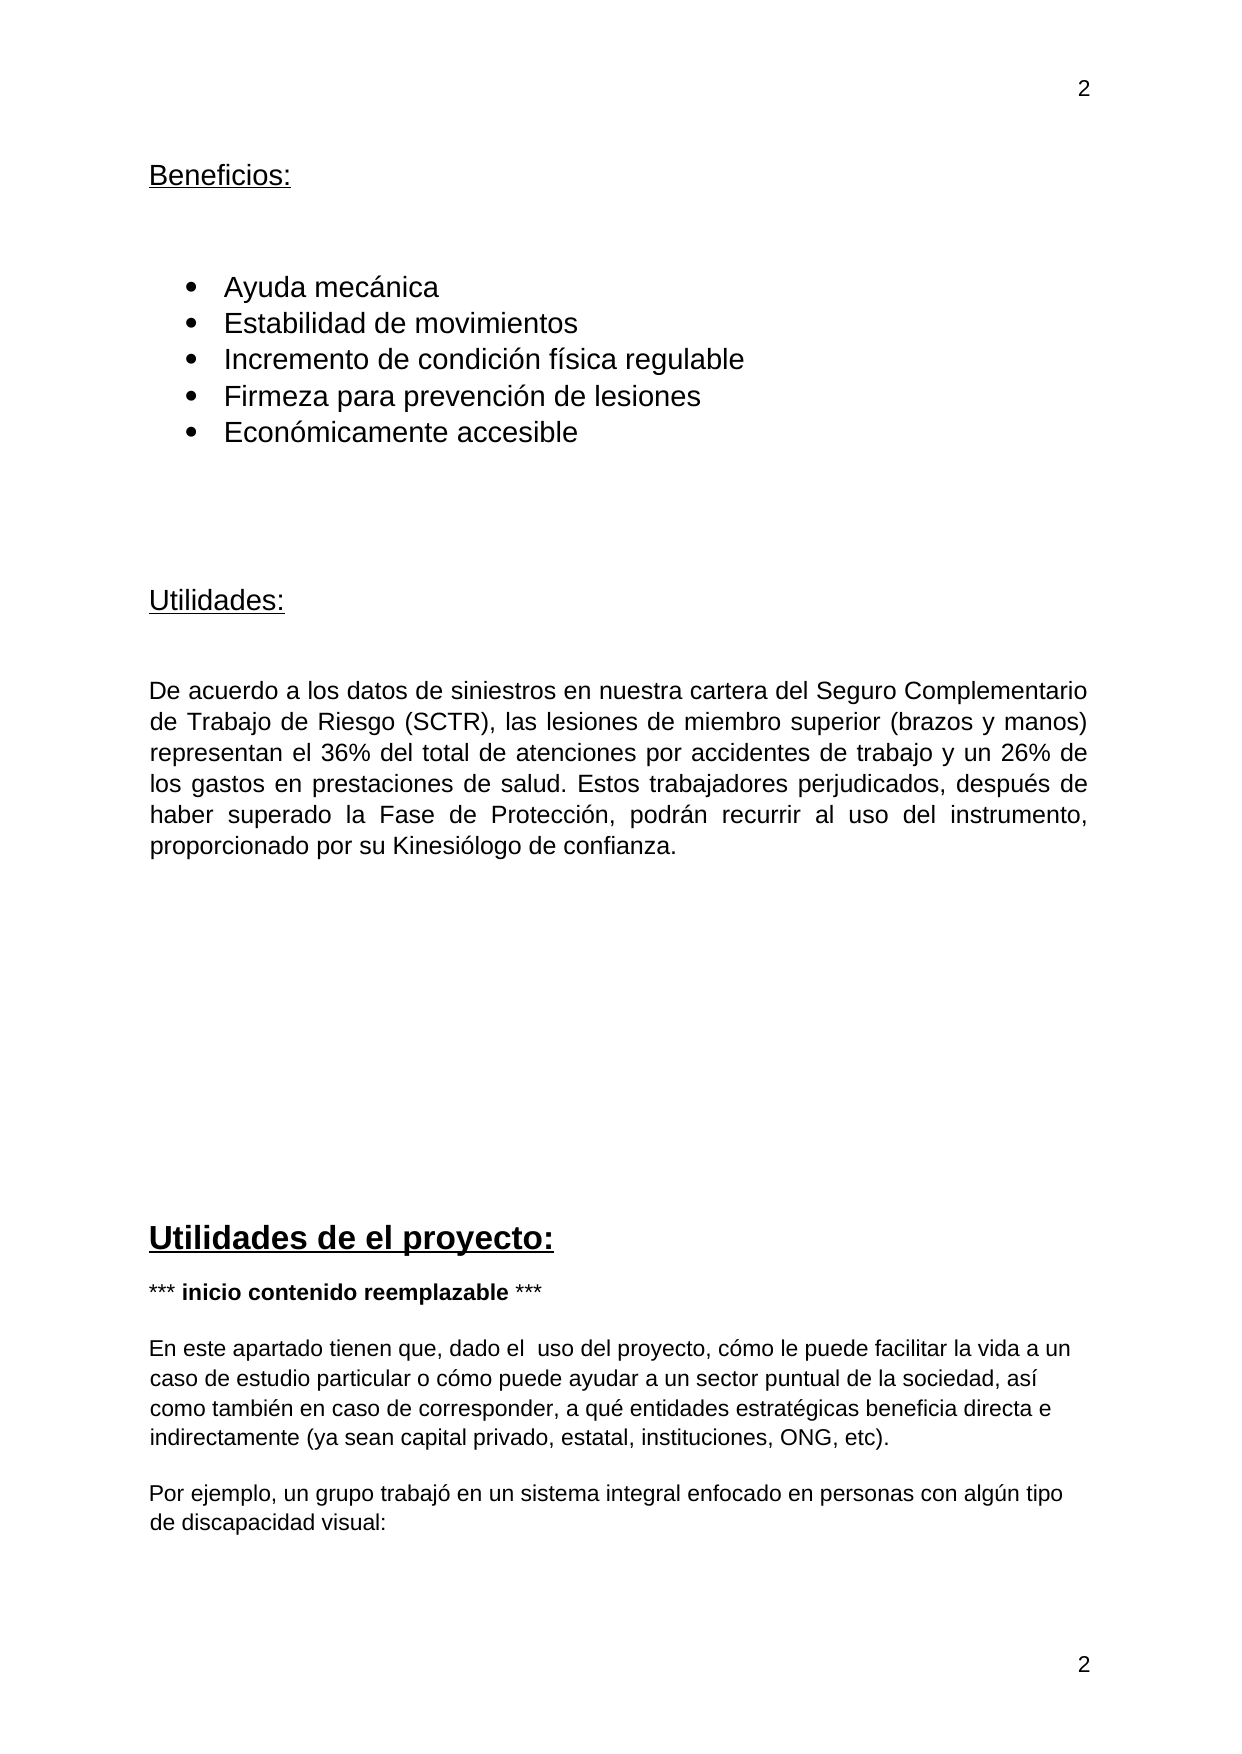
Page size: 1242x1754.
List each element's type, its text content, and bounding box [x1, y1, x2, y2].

list Económicamente accesible [186, 415, 1089, 449]
text Utilidades de el proyecto: [148, 1218, 1089, 1256]
list Incremento de condición física regulable [186, 342, 1089, 376]
text De acuerdo a los datos de siniestros en nuestra cartera del Seguro Complementario de Trabajo de Riesgo (SCTR), las lesiones de miembro superior (brazos y manos) representan el 36% del total de atenciones por accidentes de trabajo y un 26% de los gastos en prestaciones de salud. Estos trabajadores perjudicados, después de haber superado la Fase de Protección, podrán recurrir al uso del instrumento, proporcionado por su Kinesiólogo de confianza. [148, 676, 1089, 859]
list Estabilidad de movimientos [186, 306, 1089, 340]
text Por ejemplo, un grupo trabajó en un sistema integral enfocado en personas con algún tipo de discapacidad visual: [148, 1479, 1088, 1536]
text En este apartado tienen que, dado el uso del proyecto, cómo le puede facilitar la vida a un caso de estudio particular o cómo puede ayudar a un sector puntual de la sociedad, así como también en caso de corresponder, a qué entidades estratégicas beneficia directa e indirectamente (ya sean capital privado, estatal, instituciones, ONG, etc). [148, 1335, 1088, 1451]
list Ayuda mecánica [186, 270, 1089, 303]
list Firmeza para prevención de lesiones [186, 379, 1089, 412]
text *** inicio contenido reemplazable *** [148, 1279, 1089, 1306]
text Utilidades: [148, 583, 1089, 617]
text Beneficios: [148, 158, 1089, 191]
